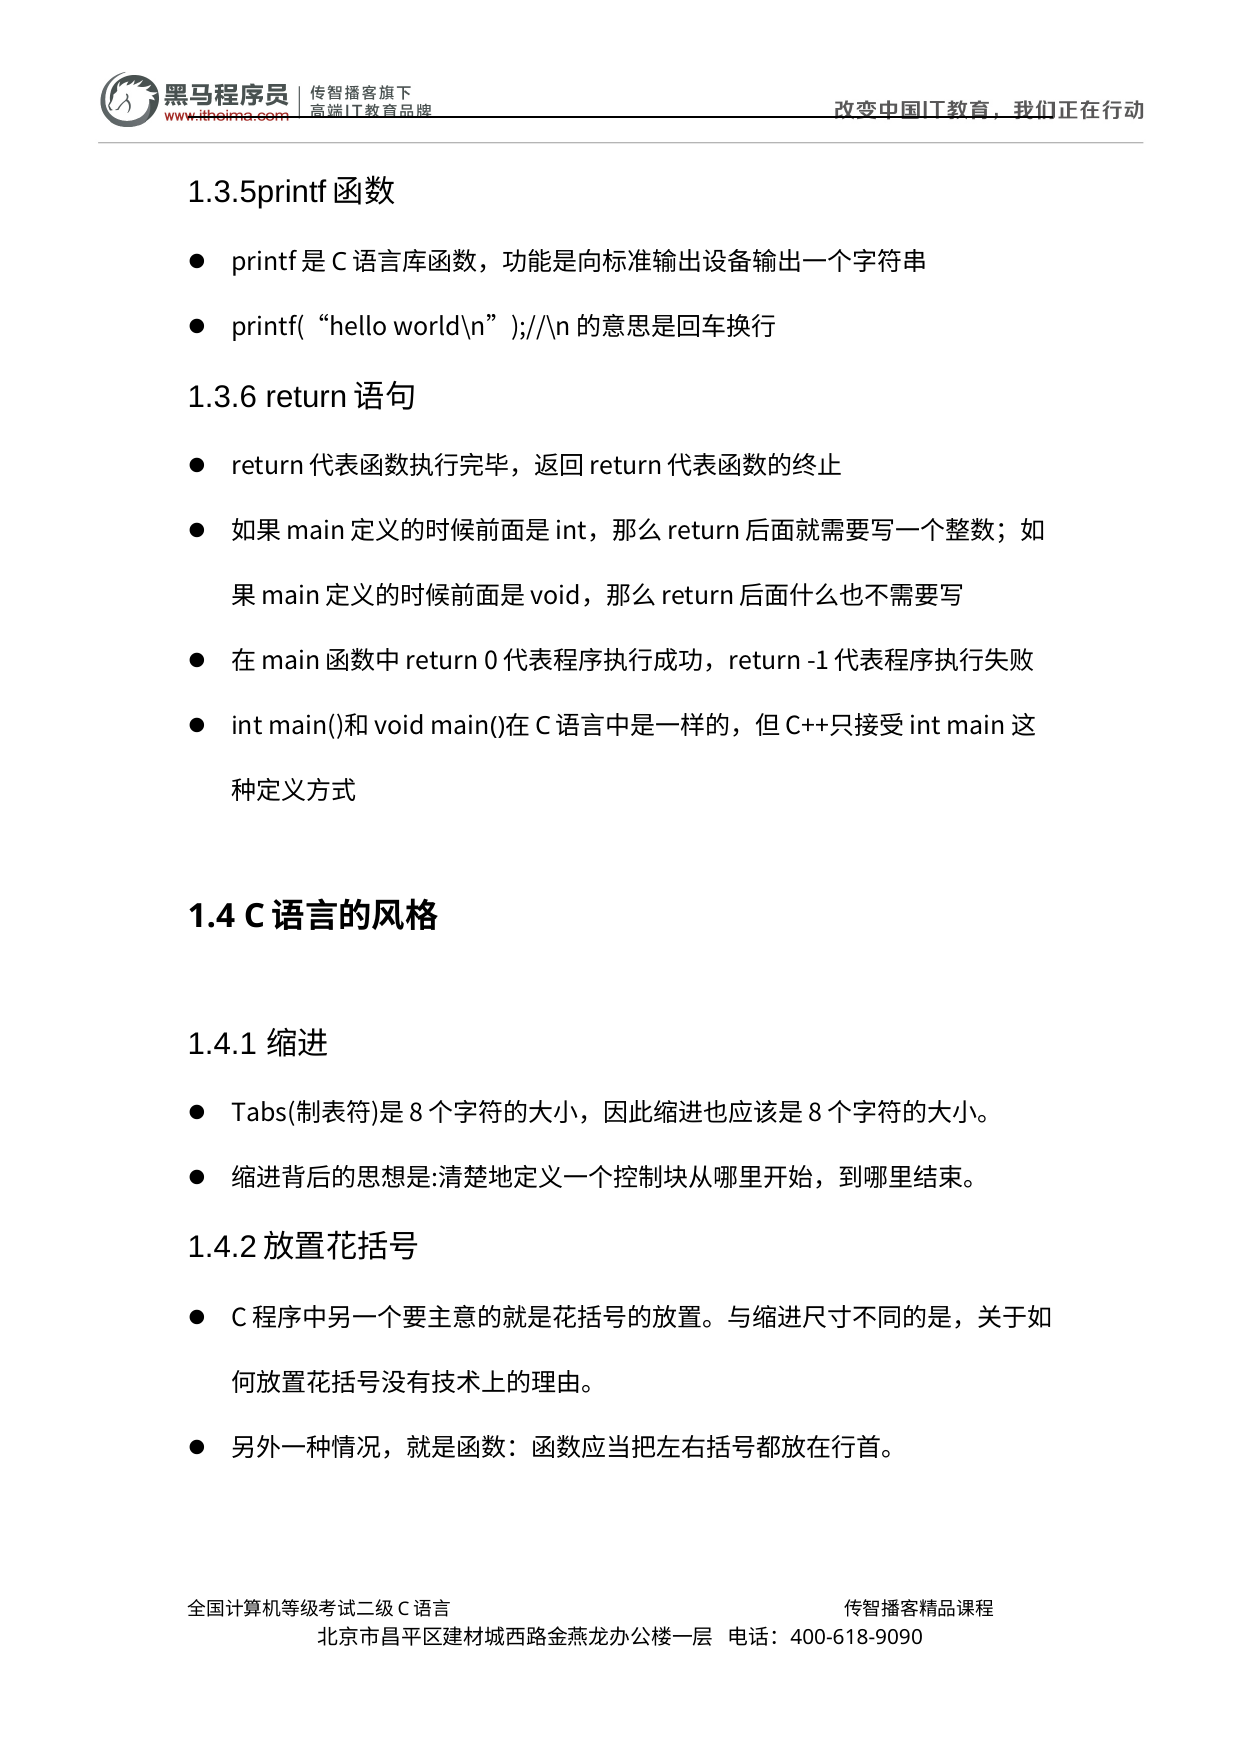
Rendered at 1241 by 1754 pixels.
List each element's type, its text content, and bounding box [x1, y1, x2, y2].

list 缩进背后的思想是:清楚地定义一个控制块从哪里开始，到哪里结束。 [187, 1143, 1053, 1208]
list 在main函数中return 0代表程序执行成功，return -1代表程序执行失败 [187, 626, 1053, 691]
list 另外一种情况，就是函数：函数应当把左右括号都放在行首。 [187, 1413, 1053, 1478]
list int main()和void main()在C语言中是一样的，但C++只接受int main这种定义方式 [187, 691, 1053, 821]
text 1.4.1 缩进 [187, 1008, 1053, 1073]
picture [0, 1, 1241, 151]
list C程序中另一个要主意的就是花括号的放置。与缩进尺寸不同的是，关于如何放置花括号没有技术上的理由。 [187, 1283, 1053, 1413]
list 如果main定义的时候前面是int，那么return后面就需要写一个整数；如果main定义的时候前面是void，那么return后面什么也不需要写 [187, 496, 1053, 626]
subtitle 1.4 C语言的风格 [187, 881, 1053, 946]
text 1.3.5printf函数 [187, 157, 1053, 222]
text 1.3.6 return语句 [187, 361, 1053, 426]
list Tabs(制表符)是8个字符的大小，因此缩进也应该是8个字符的大小。 [187, 1078, 1053, 1143]
list printf(“hello world\n”);//\n的意思是回车换行 [187, 292, 1053, 357]
list printf是C语言库函数，功能是向标准输出设备输出一个字符串 [187, 227, 1053, 292]
text 1.4.2放置花括号 [187, 1212, 1053, 1277]
list return代表函数执行完毕，返回return代表函数的终止 [187, 431, 1053, 496]
